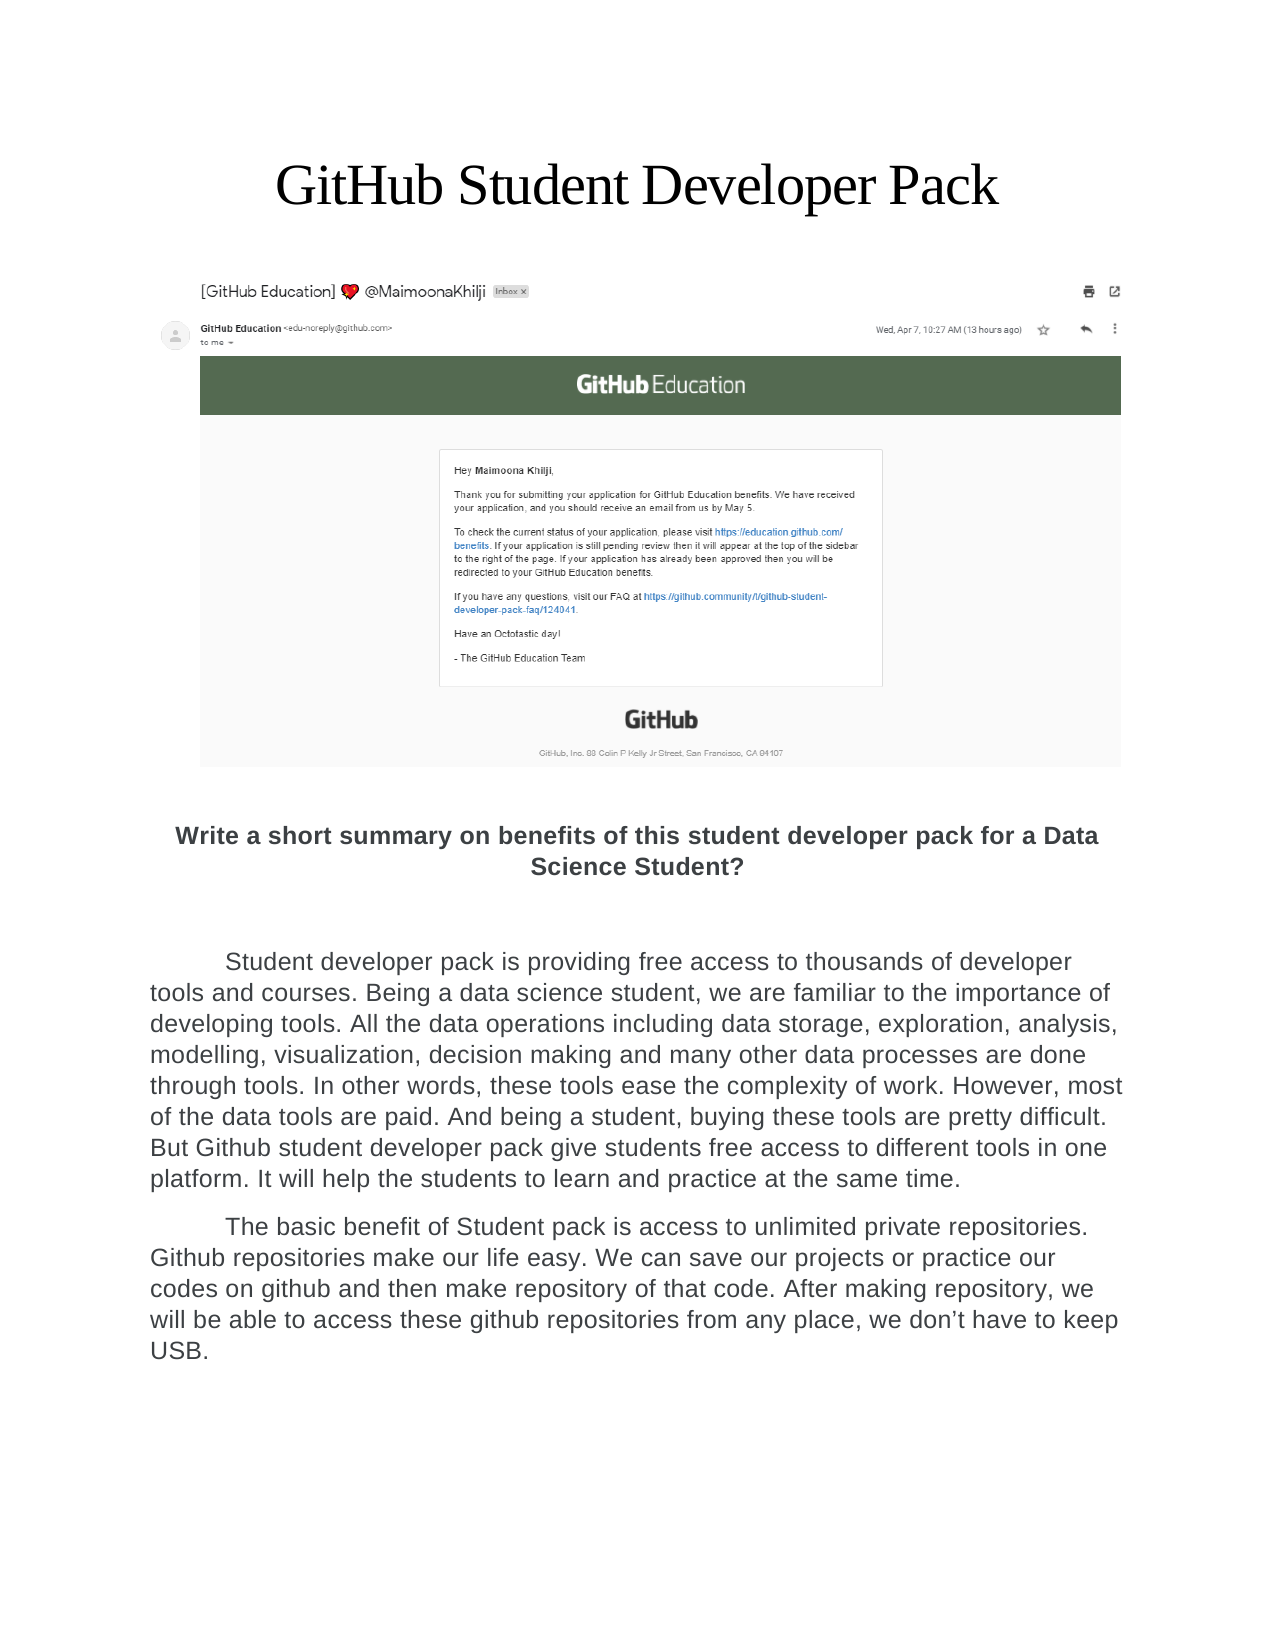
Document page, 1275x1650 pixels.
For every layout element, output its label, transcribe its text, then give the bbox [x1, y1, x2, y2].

text Student developer pack is providing free access to thousands of developer tools and courses. Being a data science student, we are familiar to the importance of developing tools. All the data operations including data storage, exploration, analysis, modelling, visualization, decision making and many other data processes are done through tools. In other words, these tools ease the complexity of work. However, most of the data tools are paid. And being a student, buying these tools are pretty difficult. But Github student developer pack give students free access to different tools in one platform. It will help the students to learn and practice at the same time. [150, 947, 1125, 1193]
text The basic benefit of Student pack is access to unlimited private repositories. Github repositories make our life easy. We can save our projects or practice our codes on github and then make repository of that code. After making repository, we will be able to access these github repositories from any place, we don’t have to keep USB. [150, 1212, 1125, 1365]
picture [150, 268, 1122, 766]
title GitHub Student Developer Pack [150, 150, 1125, 217]
text Write a short summary on benefits of this student developer pack for a Data Science Student? [150, 389, 1125, 880]
